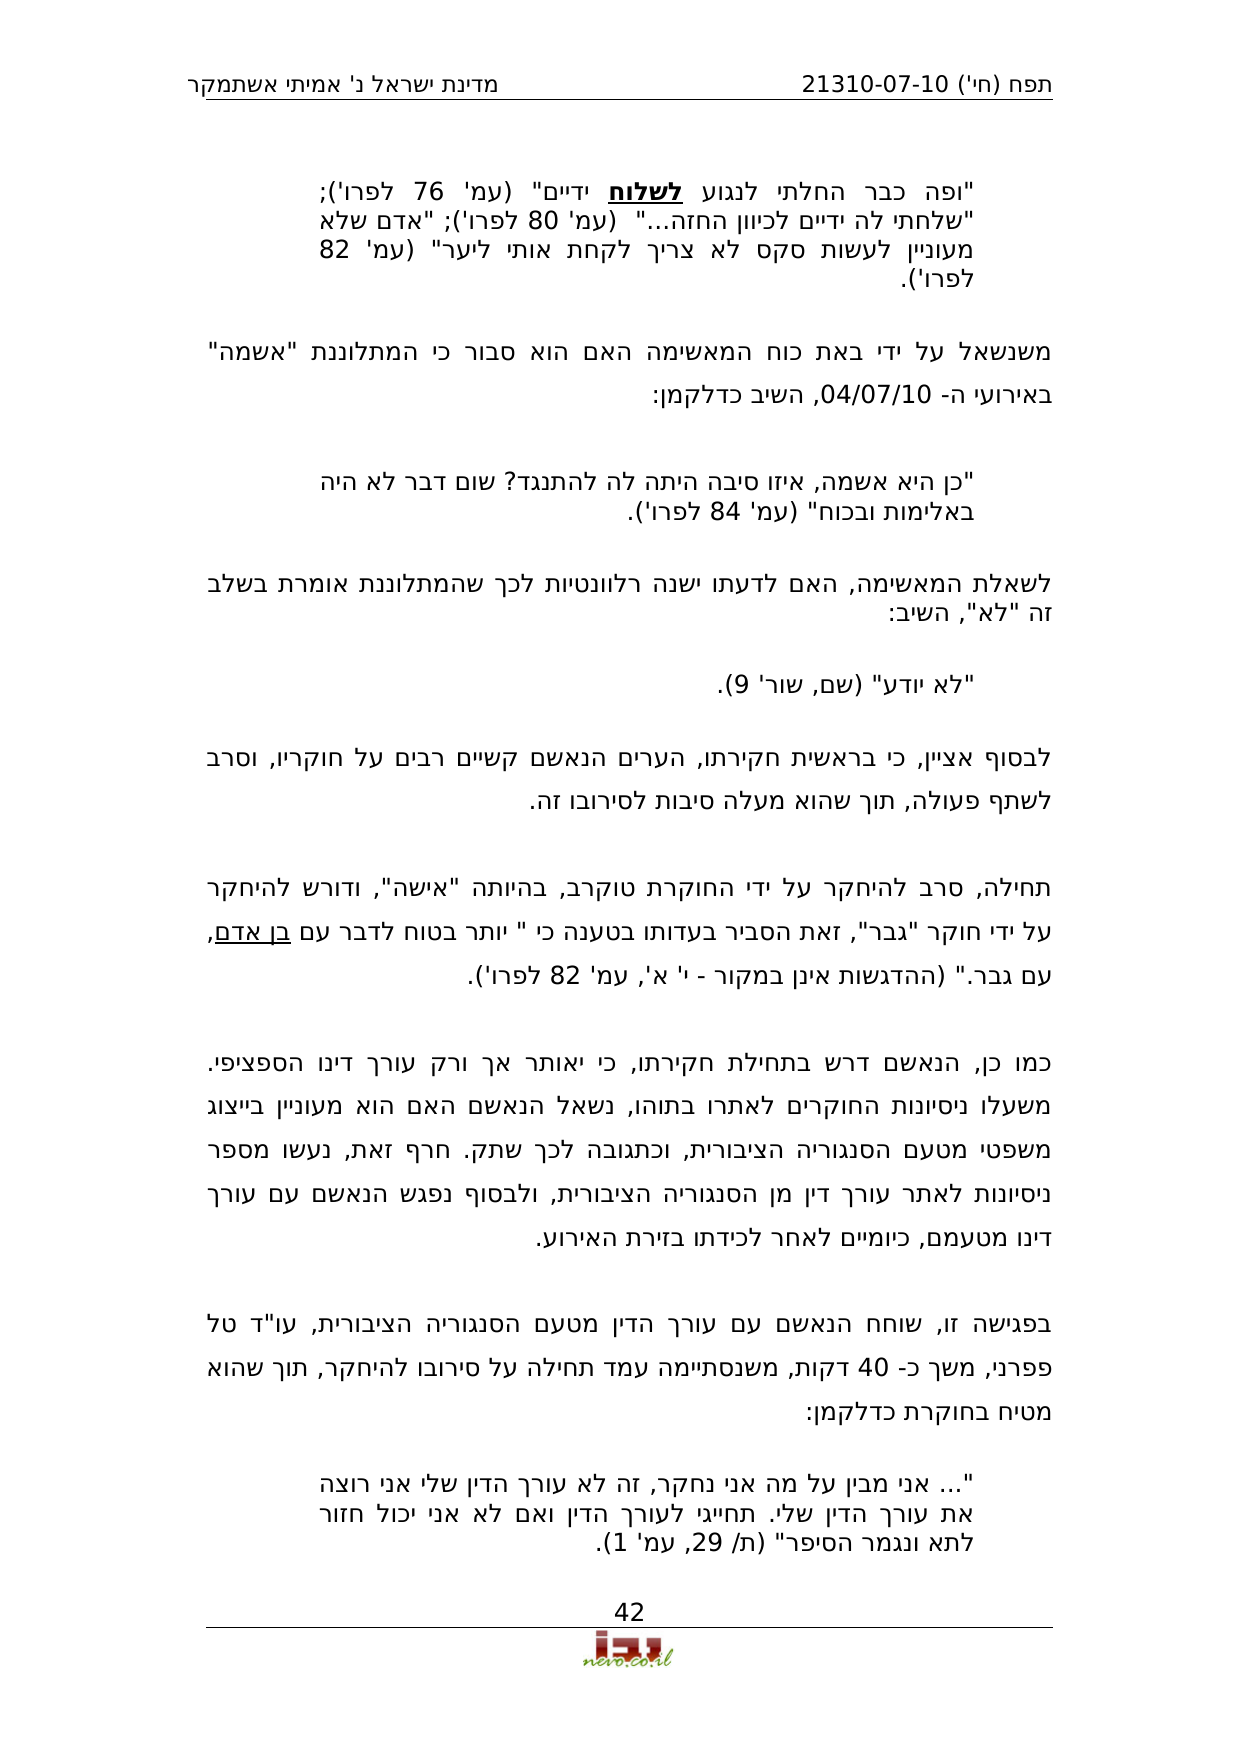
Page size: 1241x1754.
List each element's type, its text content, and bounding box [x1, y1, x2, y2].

text "כן היא אשמה, איזו סיבה היתה לה להתנגד? שום דבר לא היה באלימות ובכוח" (עמ' 84 לפרו'). [319, 468, 975, 526]
text "... אני מבין על מה אני נחקר, זה לא עורך הדין שלי אני רוצה את עורך הדין שלי. תחייגי לעורך הדין ואם לא אני יכול חזור לתא ונגמר הסיפר" (ת/ 29, עמ' 1). [318, 1470, 975, 1557]
text לשאלת המאשימה, האם לדעתו ישנה רלוונטיות לכך שהמתלוננת אומרת בשלב זה "לא", השיב: [206, 569, 1053, 627]
picture [583, 1630, 675, 1668]
text משנשאל על ידי באת כוח המאשימה האם הוא סבור כי המתלוננת "אשמה" באירועי ה- 04/07/10, השיב כדלקמן: [206, 337, 1053, 410]
text בפגישה זו, שוחח הנאשם עם עורך הדין מטעם הסנגוריה הציבורית, עו"ד טל פפרני, משך כ- 40 דקות, משנסתיימה עמד תחילה על סירובו להיחקר, תוך שהוא מטיח בחוקרת כדלקמן: [206, 1310, 1053, 1426]
text "לא יודע" (שם, שור' 9). [206, 671, 975, 700]
text "ופה כבר החלתי לנגוע לשלוח ידיים" (עמ' 76 לפרו'); "שלחתי לה ידיים לכיוון החזה..." (עמ' 80 לפרו'); "אדם שלא מעוניין לעשות סקס לא צריך לקחת אותי ליער" (עמ' 82 לפרו'). [319, 177, 975, 294]
text לבסוף אציין, כי בראשית חקירתו, הערים הנאשם קשיים רבים על חוקריו, וסרב לשתף פעולה, תוך שהוא מעלה סיבות לסירובו זה. [206, 743, 1053, 816]
text תחילה, סרב להיחקר על ידי החוקרת טוקרב, בהיותה "אישה", ודורש להיחקר על ידי חוקר "גבר", זאת הסביר בעדותו בטענה כי " יותר בטוח לדבר עם בן אדם, עם גבר." (ההדגשות אינן במקור - י' א', עמ' 82 לפרו'). [206, 873, 1053, 990]
text כמו כן, הנאשם דרש בתחילת חקירתו, כי יאותר אך ורק עורך דינו הספציפי. משעלו ניסיונות החוקרים לאתרו בתוהו, נשאל הנאשם האם הוא מעוניין בייצוג משפטי מטעם הסנגוריה הציבורית, וכתגובה לכך שתק. חרף זאת, נעשו מספר ניסיונות לאתר עורך דין מן הסנגוריה הציבורית, ולבסוף נפגש הנאשם עם עורך דינו מטעמם, כיומיים לאחר לכידתו בזירת האירוע. [206, 1048, 1053, 1252]
